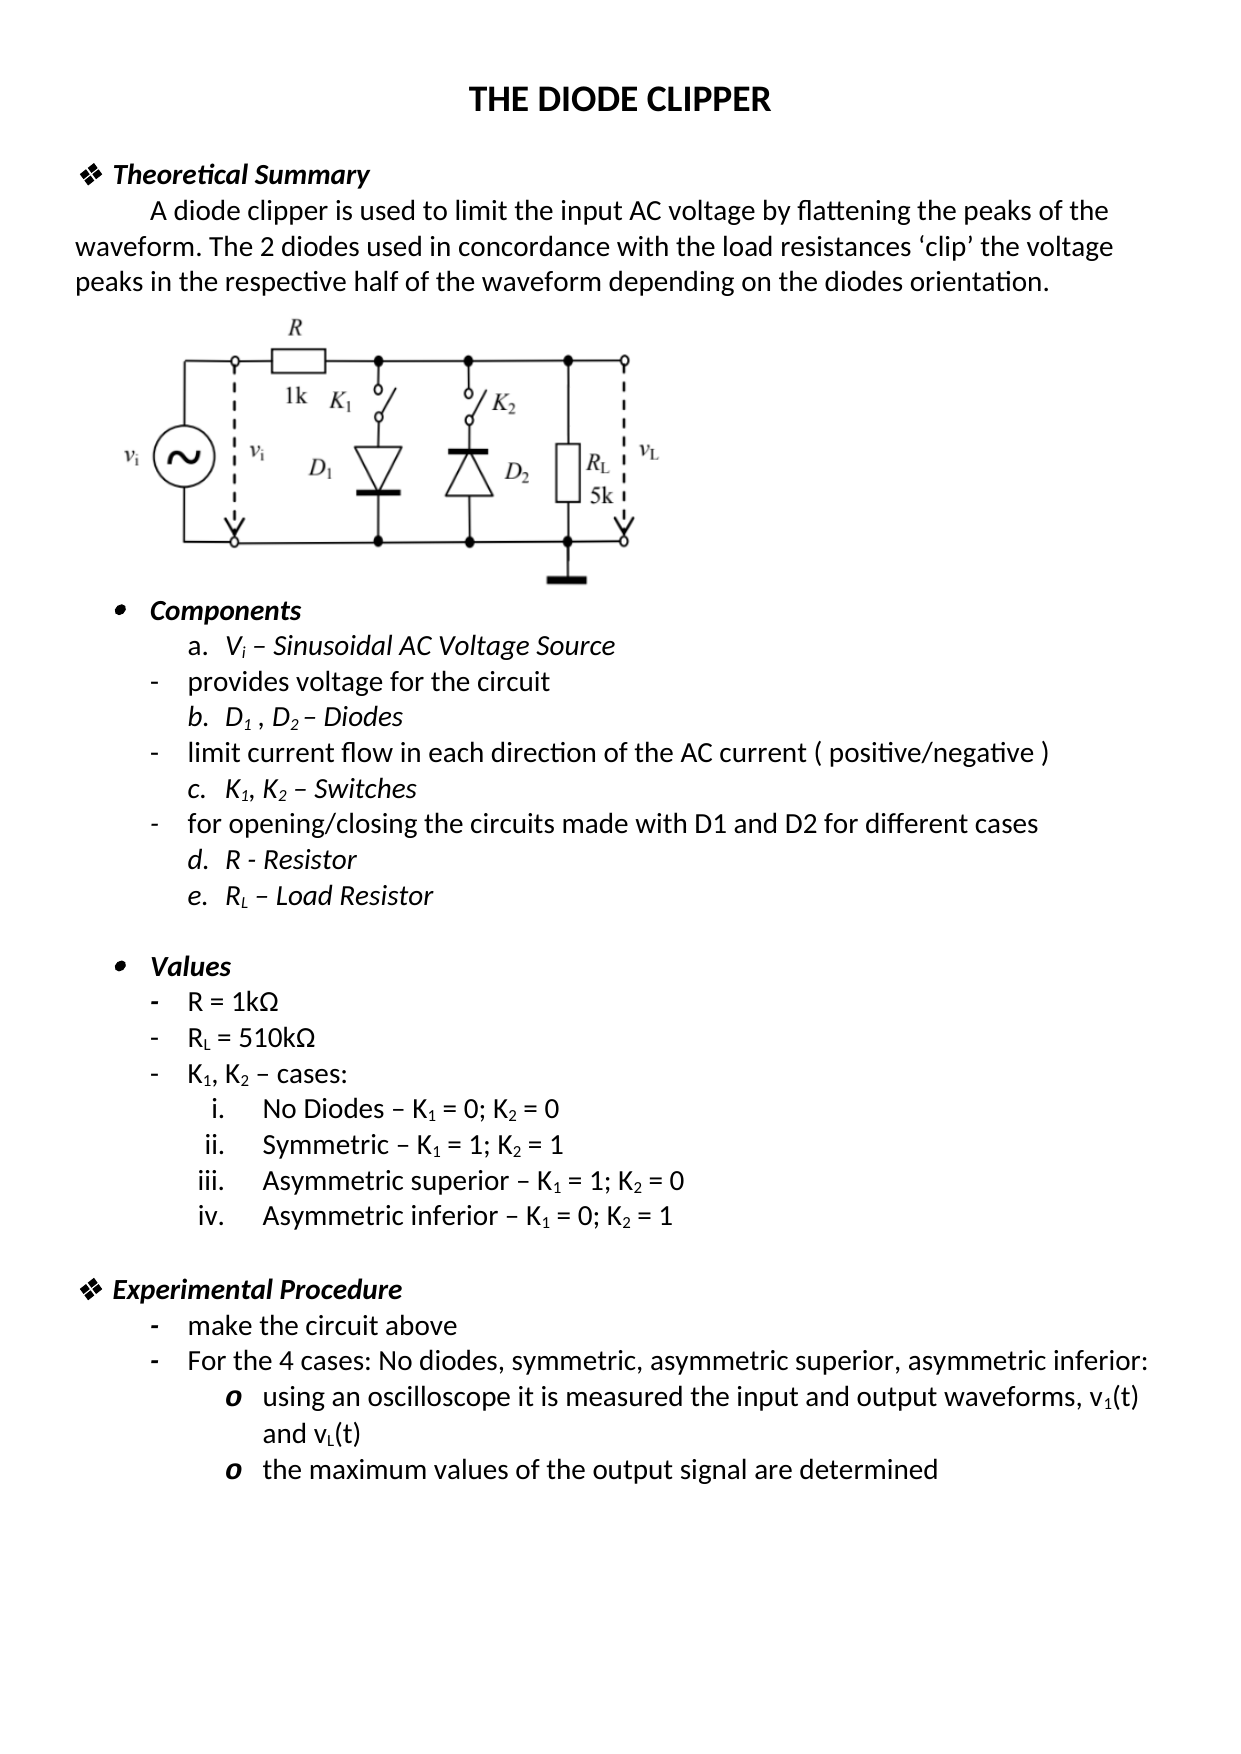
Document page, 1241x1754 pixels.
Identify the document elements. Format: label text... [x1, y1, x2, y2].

list Components [112, 592, 1165, 627]
list RL – Load Resistor [187, 877, 1165, 912]
list RL = 510kΩ [150, 1019, 1165, 1055]
list Symmetric – K1 = 1; K2 = 1 [225, 1126, 1165, 1162]
list Experimental Procedure [75, 1271, 1165, 1307]
list provides voltage for the circuit [150, 663, 1165, 698]
picture [112, 298, 666, 592]
list using an oscilloscope it is measured the input and output waveforms, v1(t) and vL(t) [225, 1378, 1165, 1451]
list D1 , D2 – Diodes [187, 698, 1165, 734]
list K1, K2 – cases: [150, 1055, 1165, 1090]
list R - Resistor [187, 841, 1165, 877]
list Asymmetric superior – K1 = 1; K2 = 0 [225, 1162, 1165, 1197]
list Theoretical Summary [75, 156, 1165, 192]
list for opening/closing the circuits made with D1 and D2 for different cases [150, 805, 1165, 841]
list Values [112, 948, 1165, 983]
list For the 4 cases: No diodes, symmetric, asymmetric superior, asymmetric inferior: [150, 1342, 1165, 1378]
list make the circuit above [150, 1307, 1165, 1342]
list R = 1kΩ [150, 983, 1165, 1019]
list K1, K2 – Switches [187, 770, 1165, 805]
list No Diodes – K1 = 0; K2 = 0 [225, 1090, 1165, 1126]
text A diode clipper is used to limit the input AC voltage by flattening the peaks of the waveform. The 2 diodes used in concordance with the load resistances ‘clip’ the voltage peaks in the respective half of the waveform depending on the diodes orientation. [75, 192, 1165, 299]
list the maximum values of the output signal are determined [225, 1451, 1165, 1488]
text THE DIODE CLIPPER [75, 75, 1165, 121]
list Vi – Sinusoidal AC Voltage Source [187, 627, 1165, 663]
list Asymmetric inferior – K1 = 0; K2 = 1 [225, 1197, 1165, 1233]
list limit current flow in each direction of the AC current ( positive/negative ) [150, 734, 1165, 770]
